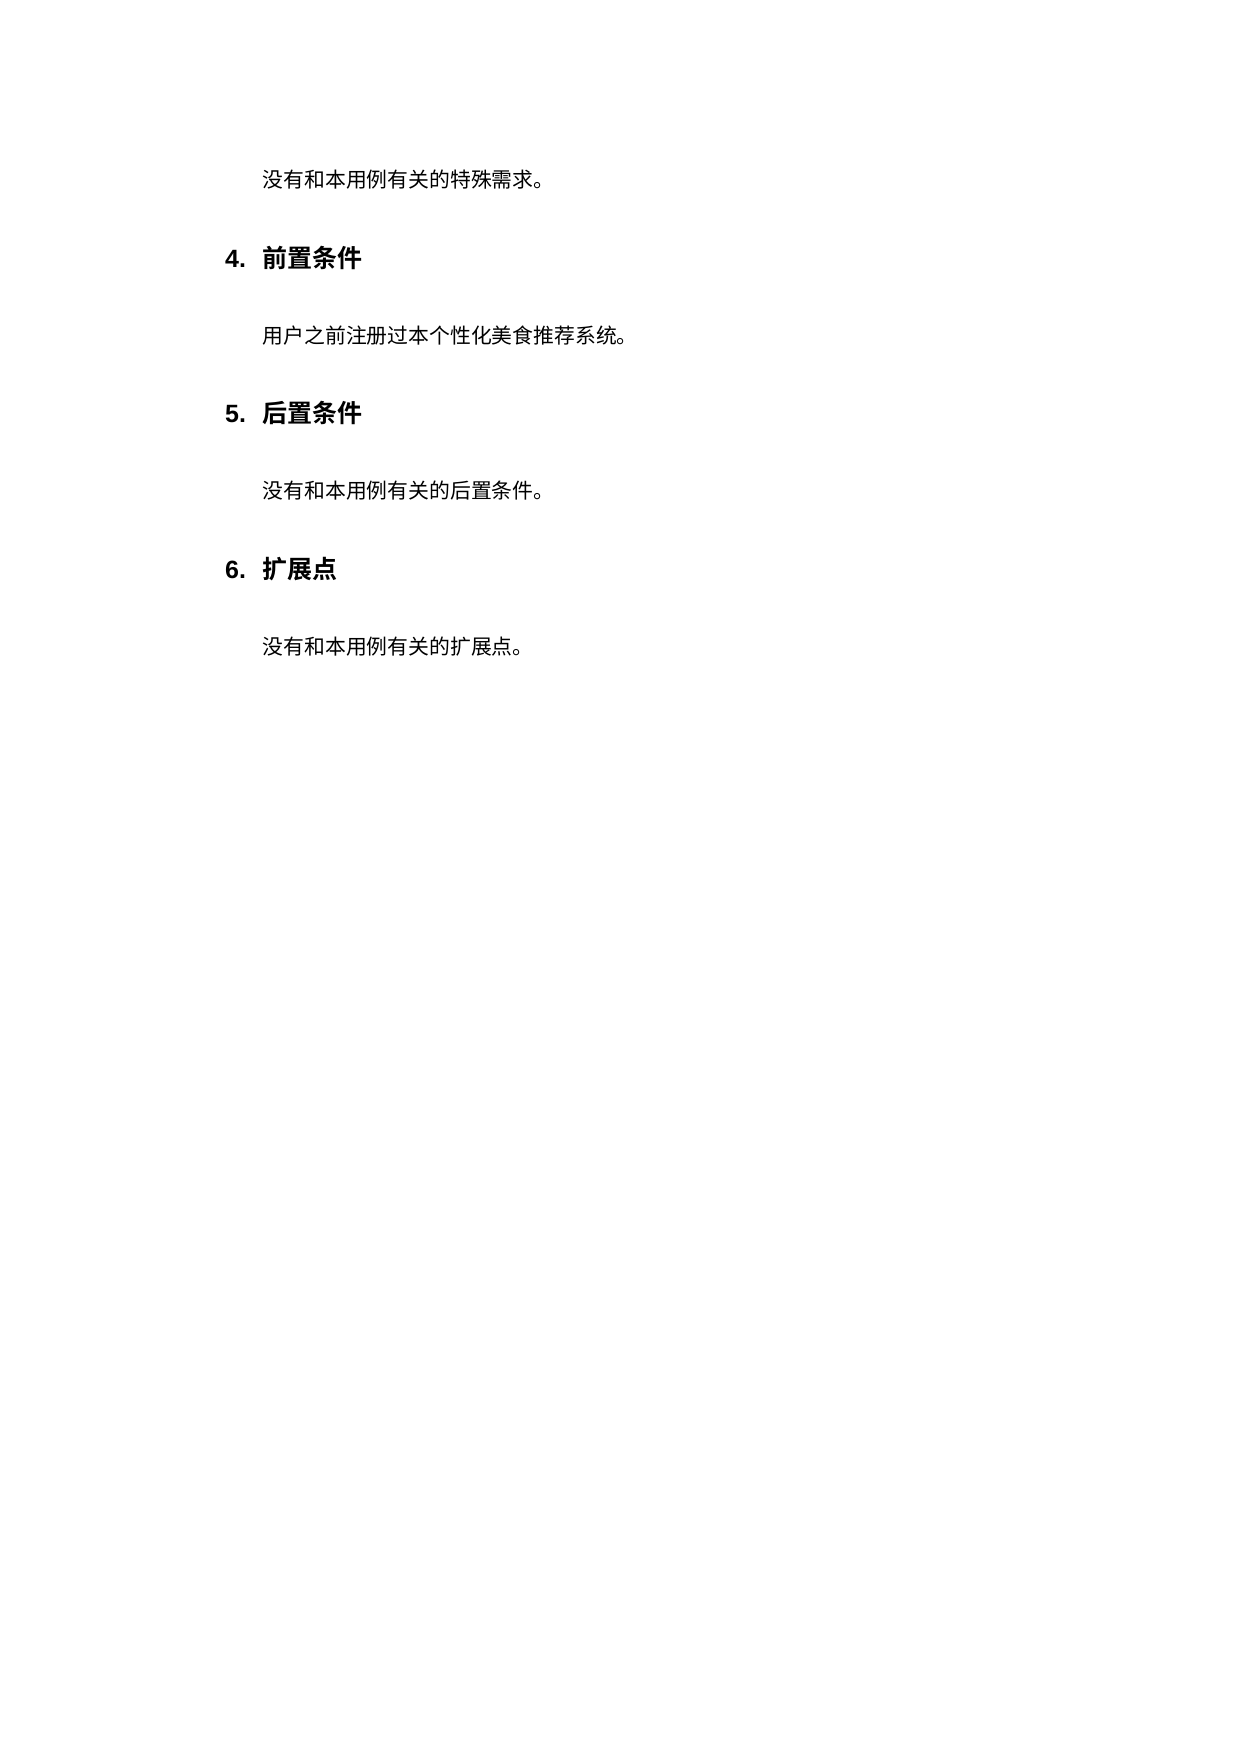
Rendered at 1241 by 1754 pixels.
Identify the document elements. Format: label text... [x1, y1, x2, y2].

text 没有和本用例有关的特殊需求。 [262, 162, 1053, 194]
text 没有和本用例有关的扩展点。 [262, 629, 1053, 662]
list 前置条件 [225, 224, 1053, 289]
list 扩展点 [225, 535, 1053, 600]
text 用户之前注册过本个性化美食推荐系统。 [219, 318, 1053, 350]
list 后置条件 [225, 379, 1053, 444]
text 没有和本用例有关的后置条件。 [262, 474, 1053, 506]
